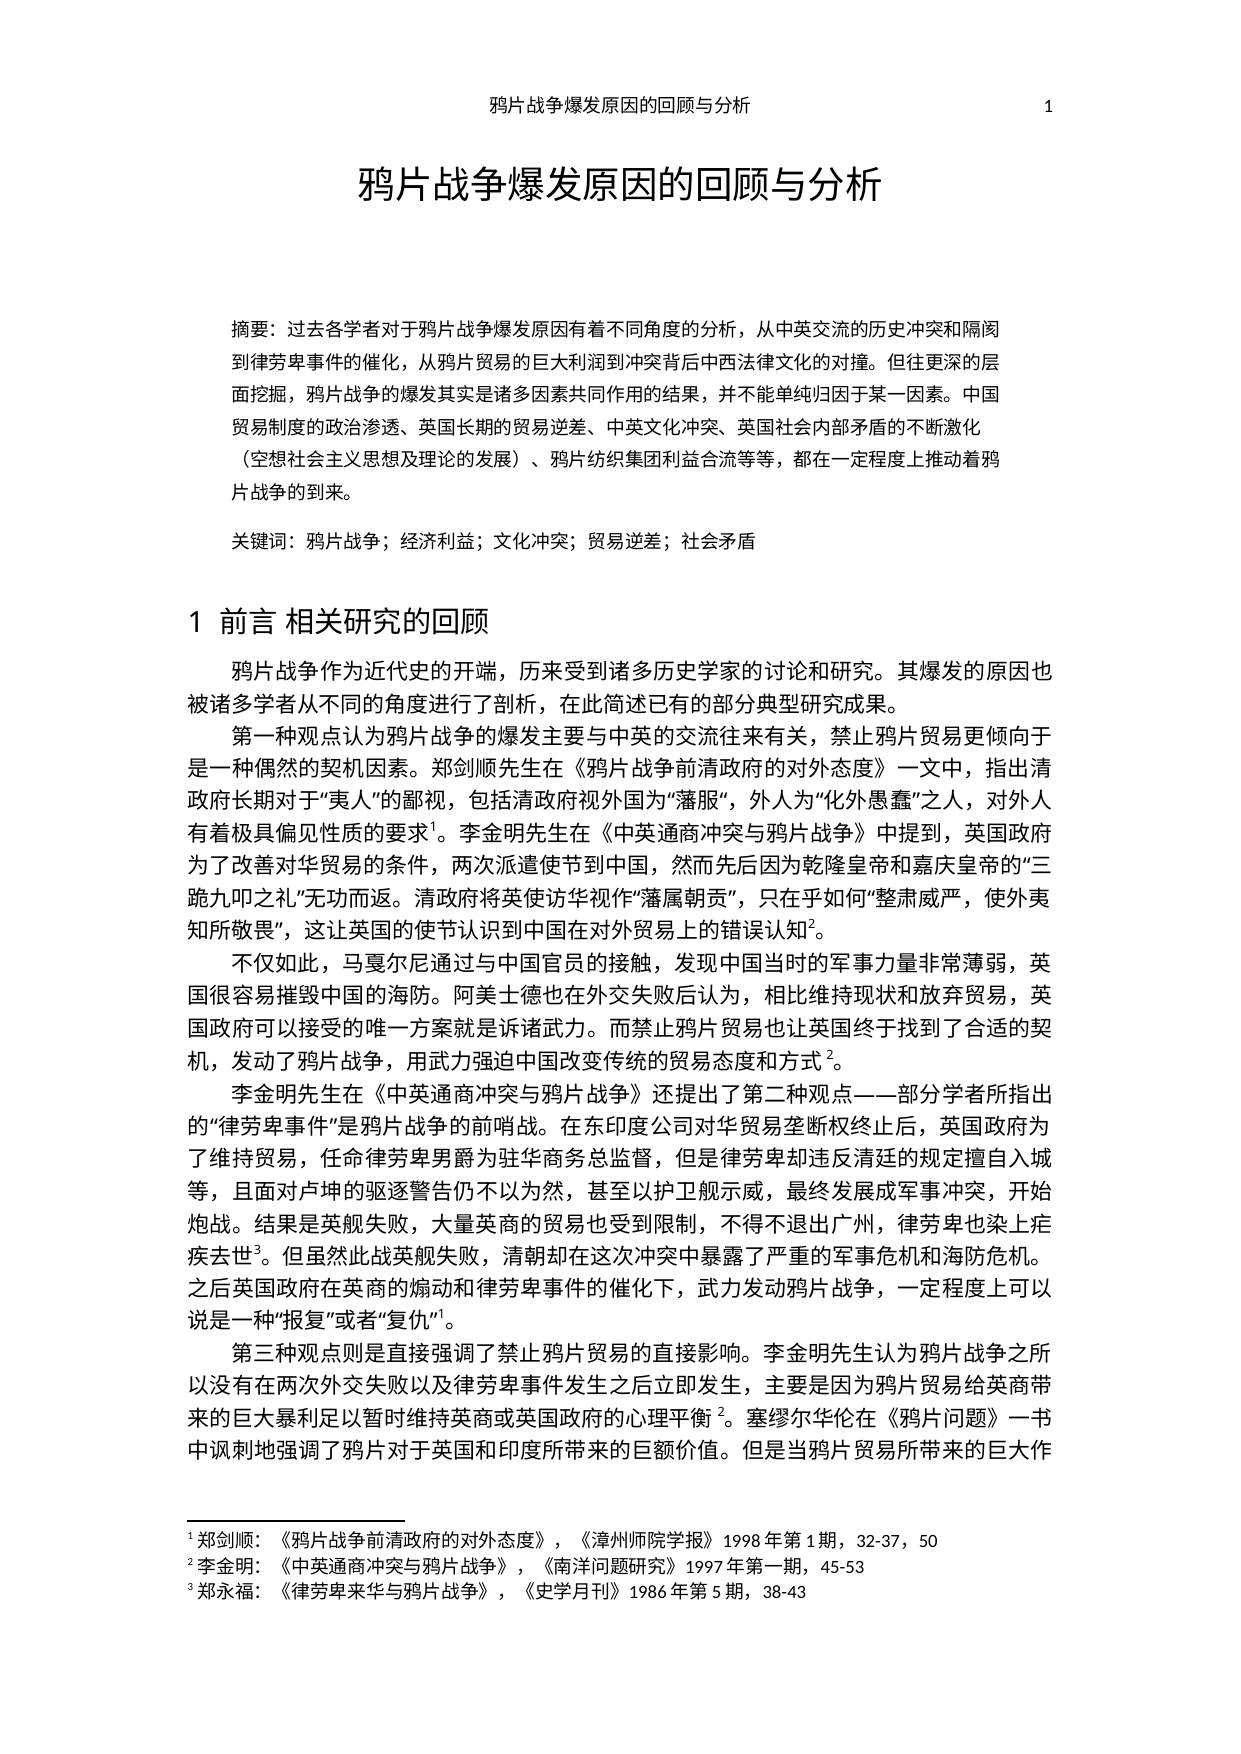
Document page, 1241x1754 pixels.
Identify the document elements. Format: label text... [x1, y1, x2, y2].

text 摘要：过去各学者对于鸦片战争爆发原因有着不同角度的分析，从中英交流的历史冲突和隔阂到律劳卑事件的催化，从鸦片贸易的巨大利润到冲突背后中西法律文化的对撞。但往更深的层面挖掘，鸦片战争的爆发其实是诸多因素共同作用的结果，并不能单纯归因于某一因素。中国贸易制度的政治渗透、英国长期的贸易逆差、中英文化冲突、英国社会内部矛盾的不断激化（空想社会主义思想及理论的发展）、鸦片纺织集团利益合流等等，都在一定程度上推动着鸦片战争的到来。 [231, 312, 1009, 507]
text 1 前言 相关研究的回顾 [187, 589, 1053, 654]
text 关键词：鸦片战争；经济利益；文化冲突；贸易逆差；社会矛盾 [231, 524, 1009, 556]
text 鸦片战争作为近代史的开端，历来受到诸多历史学家的讨论和研究。其爆发的原因也被诸多学者从不同的角度进行了剖析，在此简述已有的部分典型研究成果。 [187, 654, 1053, 719]
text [187, 1336, 1053, 1466]
text 鸦片战争爆发原因的回顾与分析 [187, 150, 1053, 215]
text 李金明先生在《中英通商冲突与鸦片战争》还提出了第二种观点——部分学者所指出的“律劳卑事件”是鸦片战争的前哨战。在东印度公司对华贸易垄断权终止后，英国政府为了维持贸易，任命律劳卑男爵为驻华商务总监督，但是律劳卑却违反清廷的规定擅自入城等，且面对卢坤的驱逐警告仍不以为然，甚至以护卫舰示威，最终发展成军事冲突，开始炮战。结果是英舰失败，大量英商的贸易也受到限制，不得不退出广州，律劳卑也染上疟疾去世。但虽然此战英舰失败，清朝却在这次冲突中暴露了严重的军事危机和海防危机。之后英国政府在英商的煽动和律劳卑事件的催化下，武力发动鸦片战争，一定程度上可以说是一种“报复”或者“复仇”1。 [187, 1076, 1053, 1336]
text 第一种观点认为鸦片战争的爆发主要与中英的交流往来有关，禁止鸦片贸易更倾向于是一种偶然的契机因素。郑剑顺先生在《鸦片战争前清政府的对外态度》一文中，指出清政府长期对于“夷人”的鄙视，包括清政府视外国为“藩服“，外人为“化外愚蠢”之人，对外人有着极具偏见性质的要求。李金明先生在《中英通商冲突与鸦片战争》中提到，英国政府为了改善对华贸易的条件，两次派遣使节到中国，然而先后因为乾隆皇帝和嘉庆皇帝的“三跪九叩之礼”无功而返。清政府将英使访华视作“藩属朝贡”，只在乎如何“整肃威严，使外夷知所敬畏”，这让英国的使节认识到中国在对外贸易上的错误认知。 [187, 719, 1053, 946]
text 不仅如此，马戛尔尼通过与中国官员的接触，发现中国当时的军事力量非常薄弱，英国很容易摧毁中国的海防。阿美士德也在外交失败后认为，相比维持现状和放弃贸易，英国政府可以接受的唯一方案就是诉诸武力。而禁止鸦片贸易也让英国终于找到了合适的契机，发动了鸦片战争，用武力强迫中国改变传统的贸易态度和方式2。 [187, 946, 1053, 1076]
